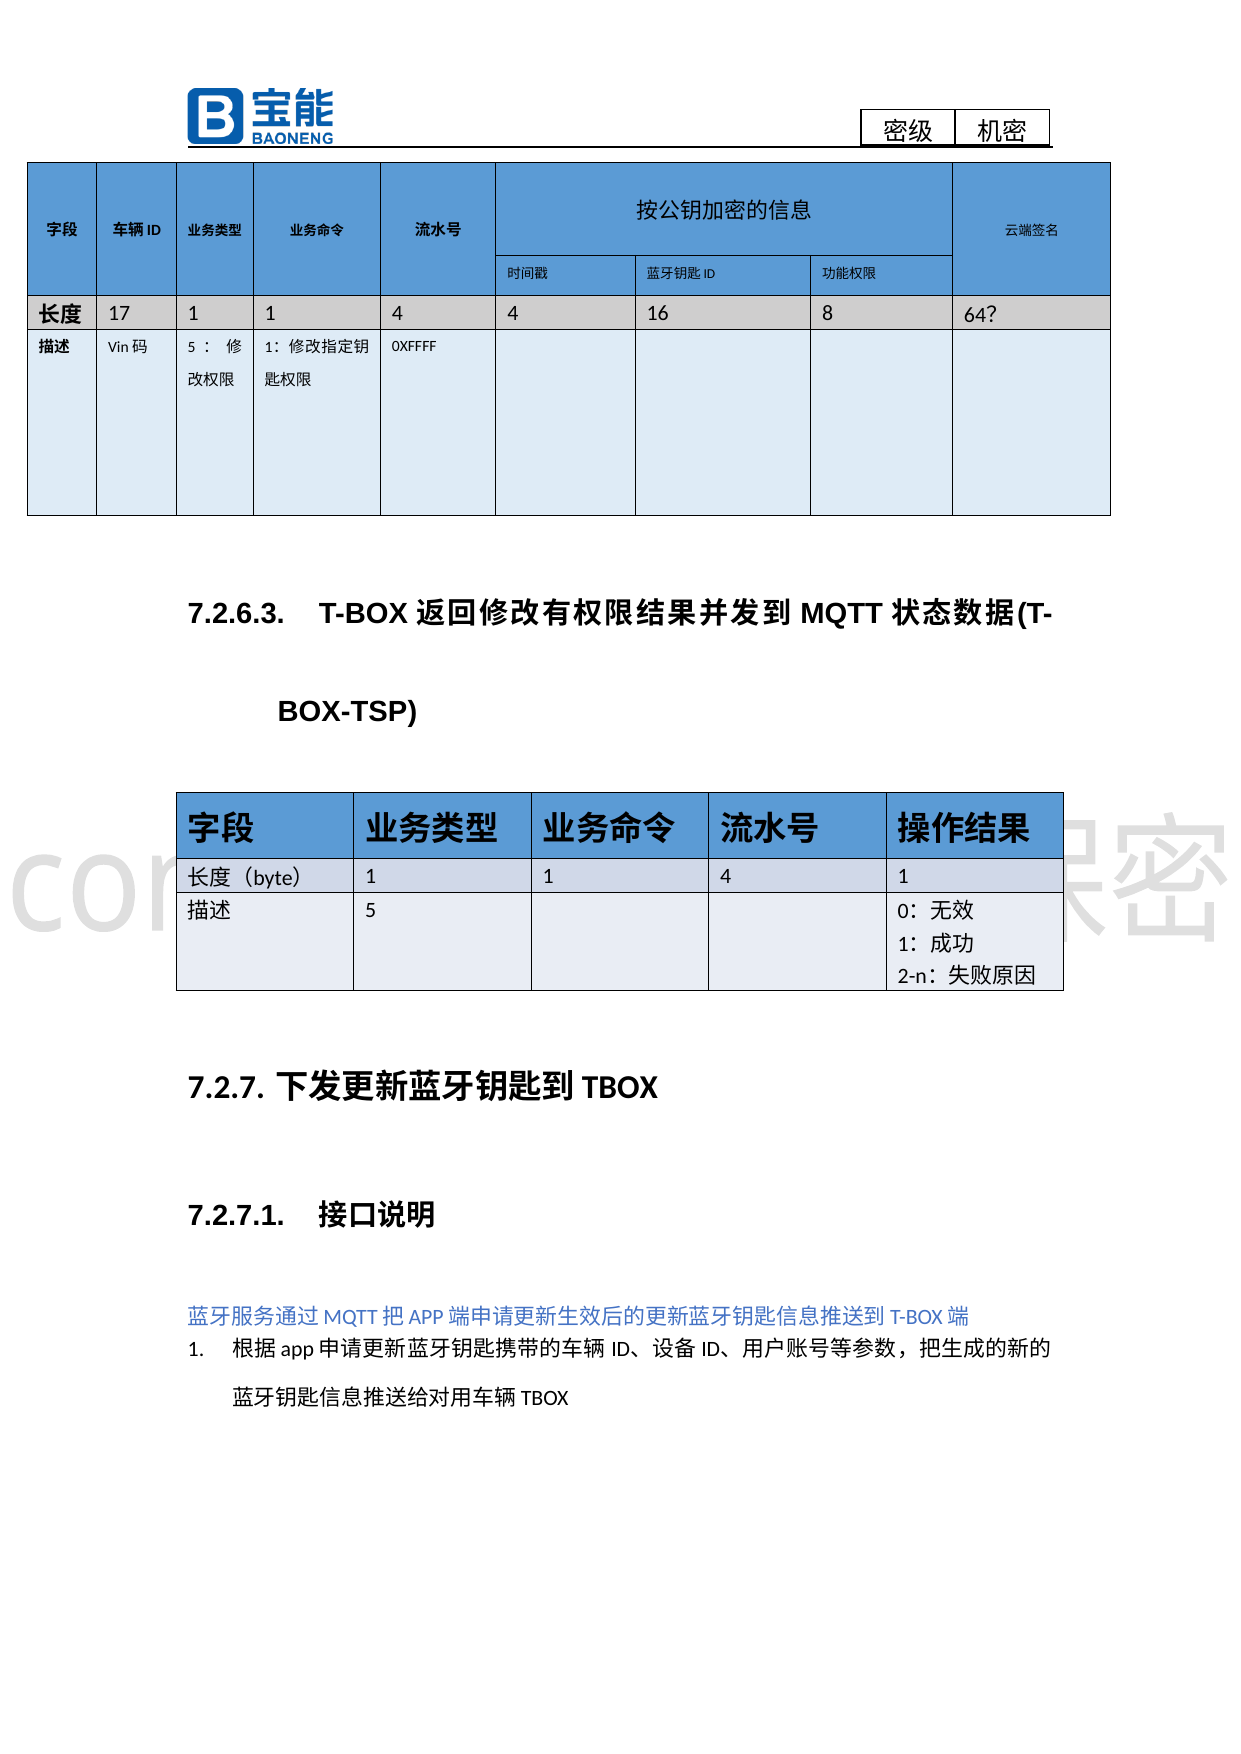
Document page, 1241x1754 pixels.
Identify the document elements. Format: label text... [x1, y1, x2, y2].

subtitle 接口说明 [187, 1180, 1053, 1245]
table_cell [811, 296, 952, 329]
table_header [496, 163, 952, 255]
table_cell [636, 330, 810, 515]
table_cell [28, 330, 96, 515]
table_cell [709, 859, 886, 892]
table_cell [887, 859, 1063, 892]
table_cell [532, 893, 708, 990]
subtitle T-BOX返回修改有权限结果并发到MQTT状态数据(T-BOX-TSP) [187, 578, 1053, 744]
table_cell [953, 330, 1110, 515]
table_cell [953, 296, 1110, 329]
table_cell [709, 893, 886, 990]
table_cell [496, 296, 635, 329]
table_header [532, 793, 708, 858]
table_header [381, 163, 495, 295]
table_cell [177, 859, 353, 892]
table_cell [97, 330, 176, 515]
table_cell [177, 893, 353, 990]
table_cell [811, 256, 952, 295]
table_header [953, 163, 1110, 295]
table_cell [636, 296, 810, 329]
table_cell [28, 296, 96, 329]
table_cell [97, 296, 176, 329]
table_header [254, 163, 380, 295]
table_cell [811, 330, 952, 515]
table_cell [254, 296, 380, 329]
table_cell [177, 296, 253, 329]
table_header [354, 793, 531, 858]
list 根据app申请更新蓝牙钥匙携带的车辆ID、设备ID、用户账号等参数，把生成的新的蓝牙钥匙信息推送给对用车辆TBOX [187, 1331, 1053, 1412]
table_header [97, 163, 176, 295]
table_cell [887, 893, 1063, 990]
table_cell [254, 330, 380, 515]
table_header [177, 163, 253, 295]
text 蓝牙服务通过MQTT把APP端申请更新生效后的更新蓝牙钥匙信息推送到T-BOX端 [187, 1298, 1053, 1331]
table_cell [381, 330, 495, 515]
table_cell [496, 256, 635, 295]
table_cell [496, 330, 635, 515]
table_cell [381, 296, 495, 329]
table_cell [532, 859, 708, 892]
picture [187, 88, 333, 144]
subtitle 下发更新蓝牙钥匙到TBOX [187, 1051, 1053, 1116]
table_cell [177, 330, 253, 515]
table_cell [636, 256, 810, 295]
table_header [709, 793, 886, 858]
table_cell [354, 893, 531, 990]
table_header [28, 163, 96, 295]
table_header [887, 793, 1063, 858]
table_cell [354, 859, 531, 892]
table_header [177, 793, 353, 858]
